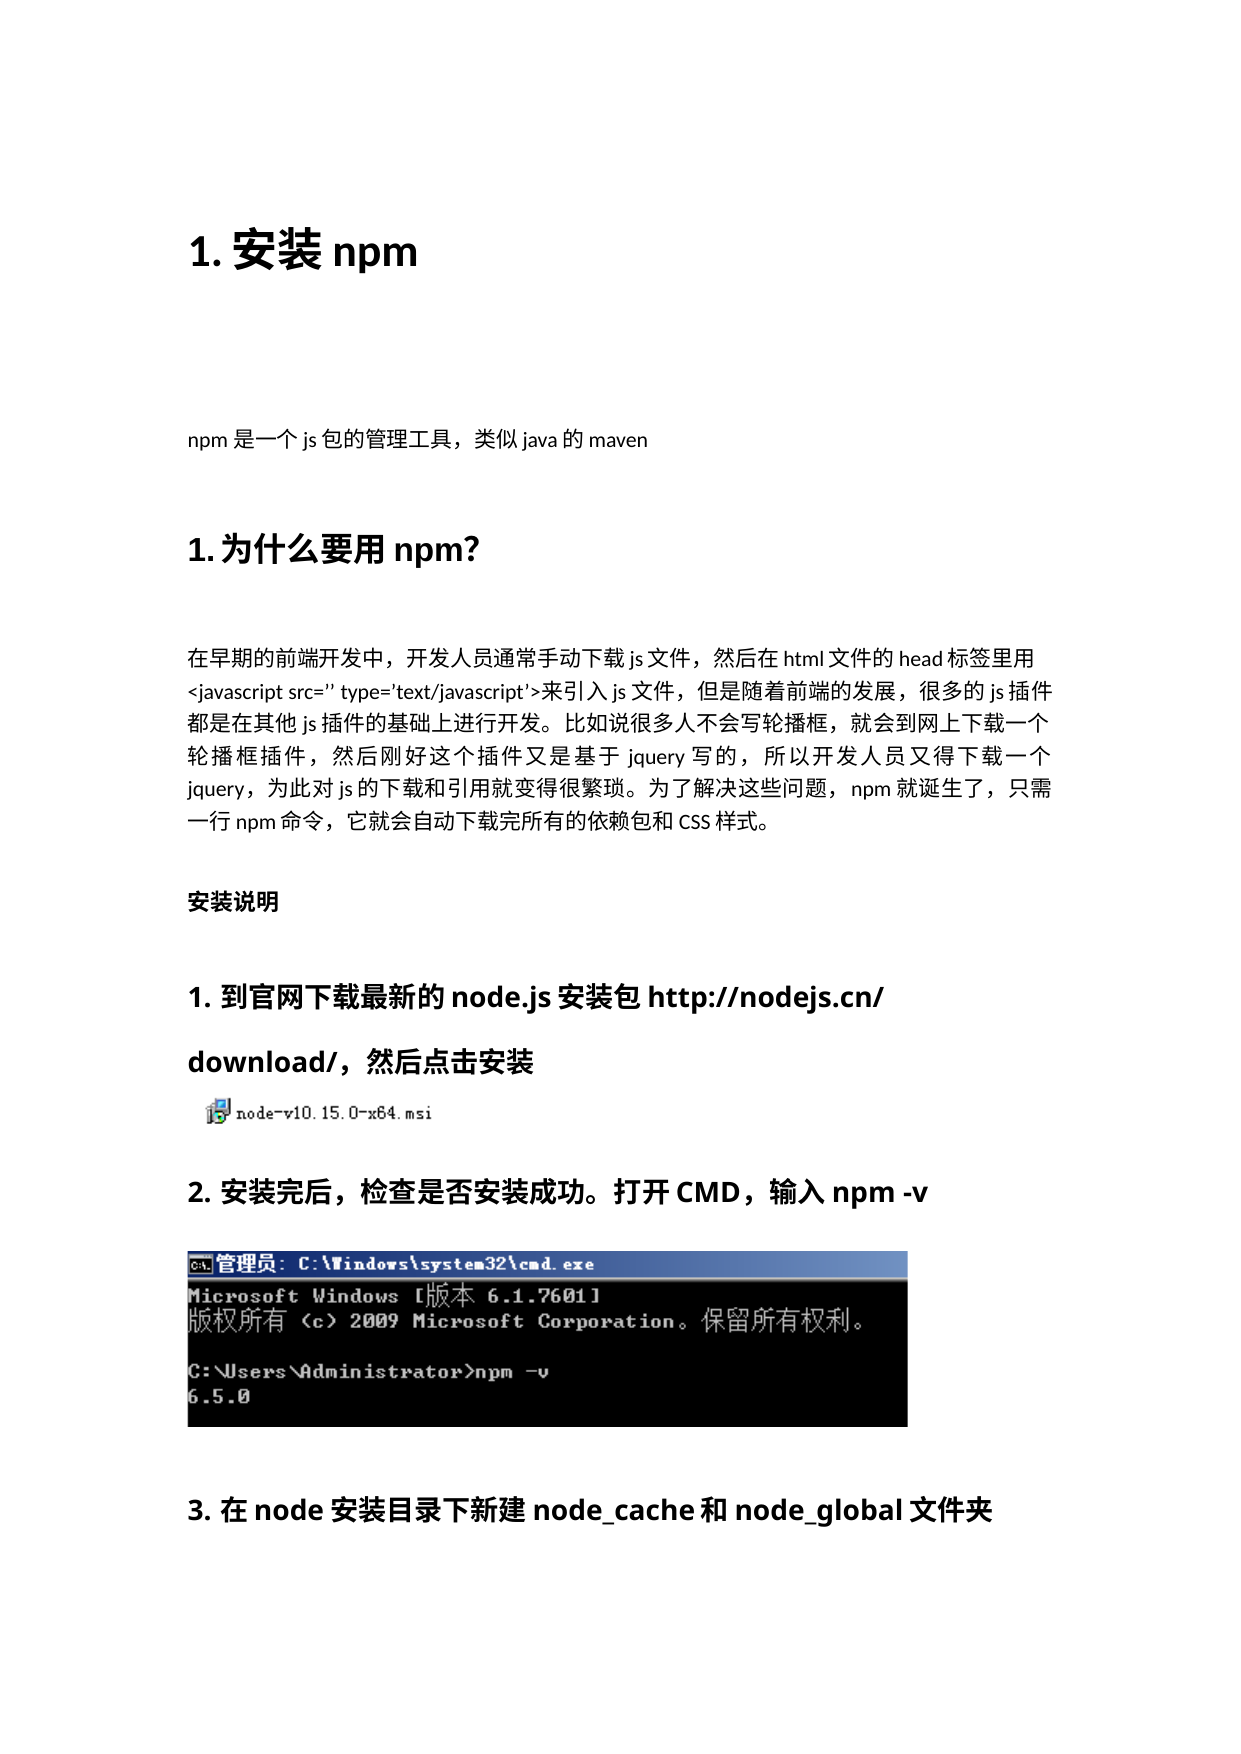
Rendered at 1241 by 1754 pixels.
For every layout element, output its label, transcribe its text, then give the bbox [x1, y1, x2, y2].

list 在早期的前端开发中，开发人员通常手动下载js文件，然后在html文件的head标签里用 [187, 641, 1053, 673]
picture [187, 1281, 908, 1456]
picture [187, 1092, 436, 1132]
subtitle 安装完后，检查是否安装成功。打开CMD，输入 npm -v [187, 1187, 1053, 1252]
subtitle 为什么要用npm？ [187, 514, 1053, 579]
subtitle 安装npm [187, 197, 1053, 295]
list npm 是一个js包的管理工具，类似java的maven [187, 422, 1053, 454]
subtitle 到官网下载最新的node.js安装包http://nodejs.cn/download/，然后点击安装 [187, 963, 1053, 1158]
list <javascript src=’’ type=’text/javascript’>来引入js文件，但是随着前端的发展，很多的js插件都是在其他js插件的基础上进行开发。比如说很多人不会写轮播框，就会到网上下载一个轮播框插件，然后刚好这个插件又是基于jquery写的，所以开发人员又得下载一个jquery，为此对js的下载和引用就变得很繁琐。为了解决这些问题，npm就诞生了，只需一行npm命令，它就会自动下载完所有的依赖包和CSS样式。 [187, 673, 1053, 836]
list 安装说明 [187, 868, 1053, 933]
subtitle 在node安装目录下新建node_cache和node_global文件夹 [187, 1505, 1053, 1570]
